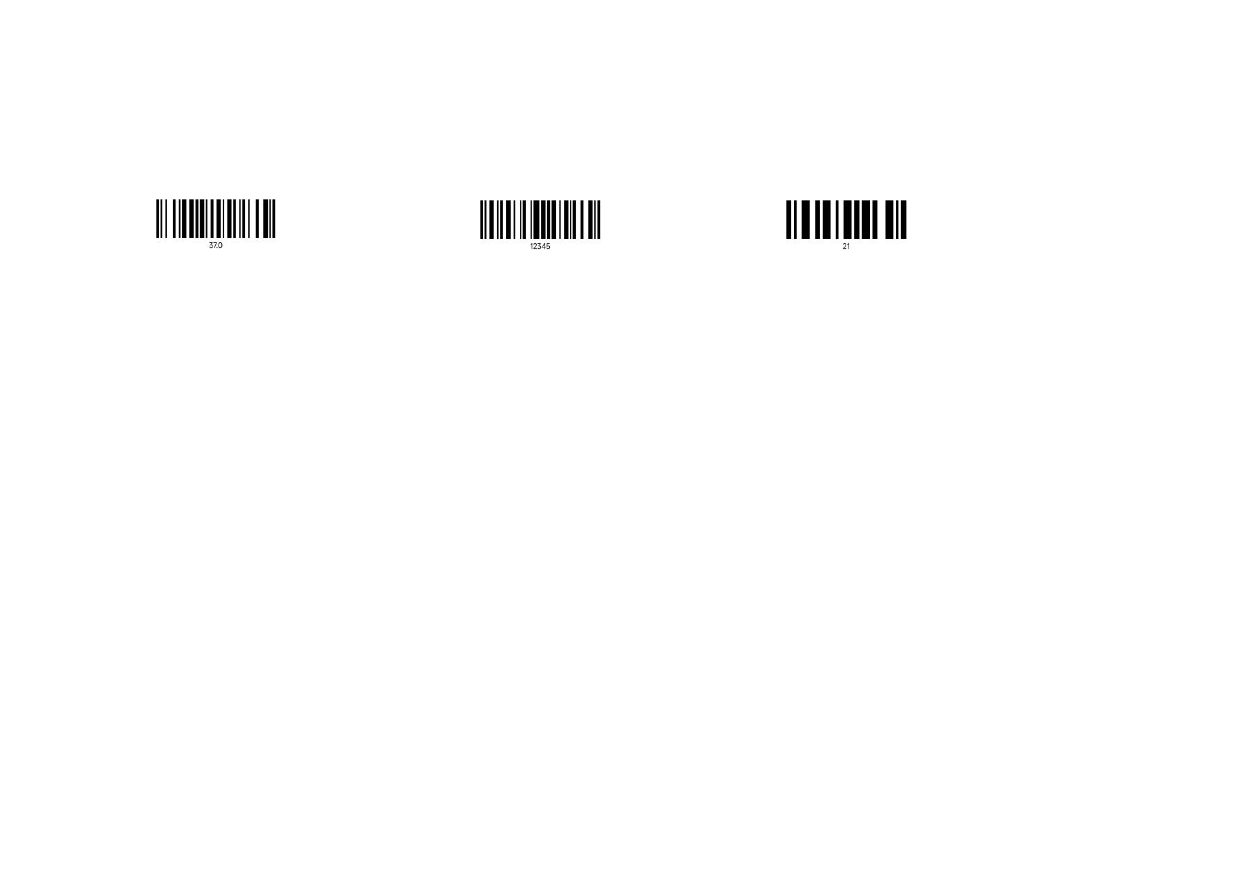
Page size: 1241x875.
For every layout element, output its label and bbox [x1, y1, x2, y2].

picture [150, 193, 281, 253]
picture [780, 194, 912, 254]
picture [474, 194, 606, 254]
